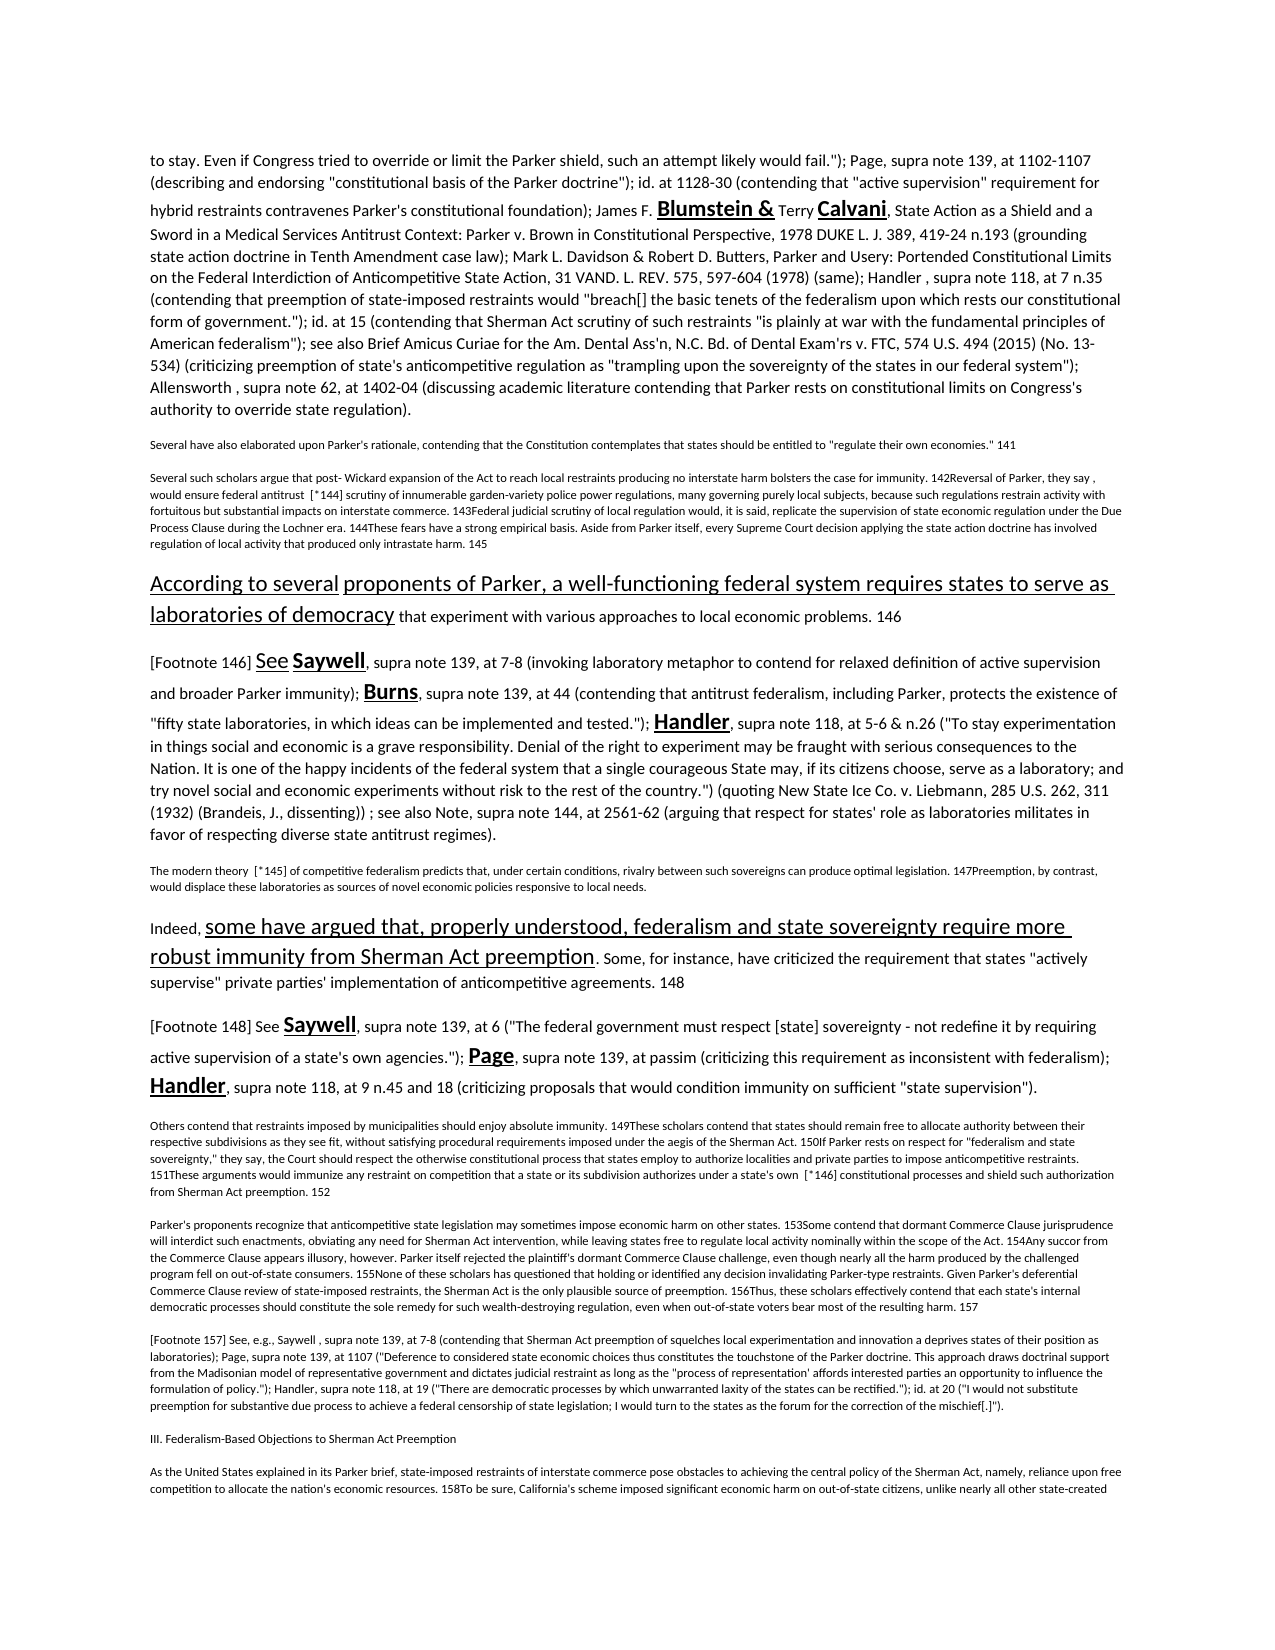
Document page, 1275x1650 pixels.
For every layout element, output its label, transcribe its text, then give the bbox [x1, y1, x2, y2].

text III. Federalism-Based Objections to Sherman Act Preemption [150, 1431, 1125, 1447]
text [Footnote 146] See Saywell, supra note 139, at 7-8 (invoking laboratory metaphor to contend for relaxed definition of active supervision and broader Parker immunity); Burns, supra note 139, at 44 (contending that antitrust federalism, including Parker, protects the existence of "fifty state laboratories, in which ideas can be implemented and tested."); Handler, supra note 118, at 5-6 & n.26 ("To stay experimentation in things social and economic is a grave responsibility. Denial of the right to experiment may be fraught with serious consequences to the Nation. It is one of the happy incidents of the federal system that a single courageous State may, if its citizens choose, serve as a laboratory; and try novel social and economic experiments without risk to the rest of the country.") (quoting New State Ice Co. v. Liebmann, 285 U.S. 262, 311 (1932) (Brandeis, J., dissenting)) ; see also Note, supra note 144, at 2561-62 (arguing that respect for states' role as laboratories militates in favor of respecting diverse state antitrust regimes). [150, 647, 1125, 844]
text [150, 1464, 1125, 1496]
text Several such scholars argue that post- Wickard expansion of the Act to reach local restraints producing no interstate harm bolsters the case for immunity. 142Reversal of Parker, they say , would ensure federal antitrust [*144] scrutiny of innumerable garden-variety police power regulations, many governing purely local subjects, because such regulations restrain activity with fortuitous but substantial impacts on interstate commerce. 143Federal judicial scrutiny of local regulation would, it is said, replicate the supervision of state economic regulation under the Due Process Clause during the Lochner era. 144These fears have a strong empirical basis. Aside from Parker itself, every Supreme Court decision applying the state action doctrine has involved regulation of local activity that produced only intrastate harm. 145 [150, 471, 1125, 552]
text Parker's proponents recognize that anticompetitive state legislation may sometimes impose economic harm on other states. 153Some contend that dormant Commerce Clause jurisprudence will interdict such enactments, obviating any need for Sherman Act intervention, while leaving states free to regulate local activity nominally within the scope of the Act. 154Any succor from the Commerce Clause appears illusory, however. Parker itself rejected the plaintiff's dormant Commerce Clause challenge, even though nearly all the harm produced by the challenged program fell on out-of-state consumers. 155None of these scholars has questioned that holding or identified any decision invalidating Parker-type restraints. Given Parker's deferential Commerce Clause review of state-imposed restraints, the Sherman Act is the only plausible source of preemption. 156Thus, these scholars effectively contend that each state's internal democratic processes should constitute the sole remedy for such wealth-destroying regulation, even when out-of-state voters bear most of the resulting harm. 157 [150, 1217, 1125, 1314]
text According to several proponents of Parker, a well-functioning federal system requires states to serve as laboratories of democracy that experiment with various approaches to local economic problems. 146 [150, 569, 1125, 628]
text [Footnote 148] See Saywell, supra note 139, at 6 ("The federal government must respect [state] sovereignty - not redefine it by requiring active supervision of a state's own agencies."); Page, supra note 139, at passim (criticizing this requirement as inconsistent with federalism); Handler, supra note 118, at 9 n.45 and 18 (criticizing proposals that would condition immunity on sufficient "state supervision"). [150, 1011, 1125, 1099]
text Several have also elaborated upon Parker's rationale, contending that the Constitution contemplates that states should be entitled to "regulate their own economies." 141 [150, 437, 1125, 453]
text Indeed, some have argued that, properly understood, federalism and state sovereignty require more robust immunity from Sherman Act preemption. Some, for instance, have criticized the requirement that states "actively supervise" private parties' implementation of anticompetitive agreements. 148 [150, 912, 1125, 992]
text The modern theory [*145] of competitive federalism predicts that, under certain conditions, rivalry between such sovereigns can produce optimal legislation. 147Preemption, by contrast, would displace these laboratories as sources of novel economic policies responsive to local needs. [150, 863, 1125, 894]
text Others contend that restraints imposed by municipalities should enjoy absolute immunity. 149These scholars contend that states should remain free to allocate authority between their respective subdivisions as they see fit, without satisfying procedural requirements imposed under the aegis of the Sherman Act. 150If Parker rests on respect for "federalism and state sovereignty," they say, the Court should respect the otherwise constitutional process that states employ to authorize localities and private parties to impose anticompetitive restraints. 151These arguments would immunize any restraint on competition that a state or its subdivision authorizes under a state's own [*146] constitutional processes and shield such authorization from Sherman Act preemption. 152 [150, 1118, 1125, 1199]
text [Footnote 157] See, e.g., Saywell , supra note 139, at 7-8 (contending that Sherman Act preemption of squelches local experimentation and innovation a deprives states of their position as laboratories); Page, supra note 139, at 1107 ("Deference to considered state economic choices thus constitutes the touchstone of the Parker doctrine. This approach draws doctrinal support from the Madisonian model of representative government and dictates judicial restraint as long as the "process of representation' affords interested parties an opportunity to influence the formulation of policy."); Handler, supra note 118, at 19 ("There are democratic processes by which unwarranted laxity of the states can be rectified."); id. at 20 ("I would not substitute preemption for substantive due process to achieve a federal censorship of state legislation; I would turn to the states as the forum for the correction of the mischief[.]"). [150, 1332, 1125, 1413]
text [150, 150, 1125, 419]
